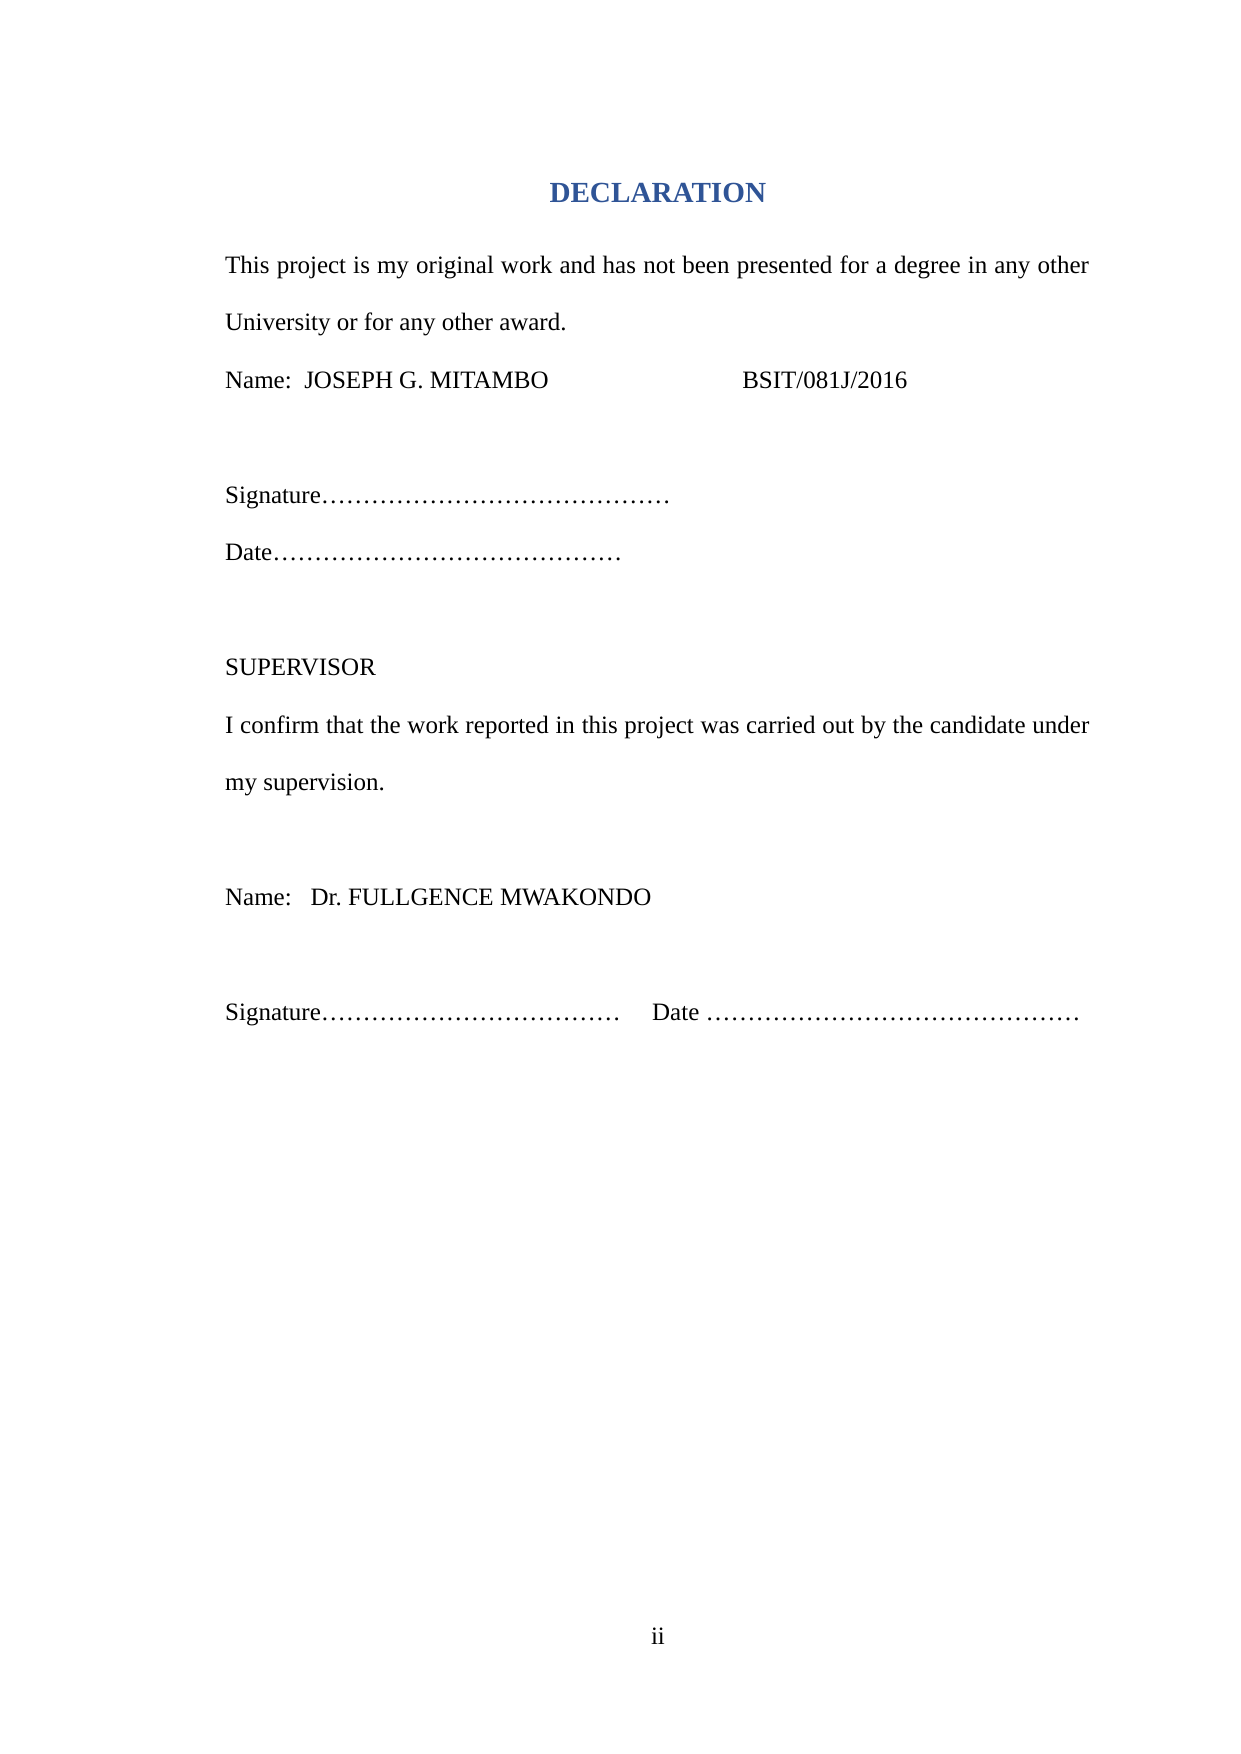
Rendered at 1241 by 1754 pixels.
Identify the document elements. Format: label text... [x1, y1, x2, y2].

text SUPERVISOR [225, 652, 1090, 681]
text Signature……………………………… Date ……………………………………… [225, 997, 1090, 1026]
text Name: Dr. FULLGENCE MWAKONDO [225, 882, 1090, 911]
text Name: JOSEPH G. MITAMBO BSIT/081J/2016 [225, 365, 1090, 393]
text I confirm that the work reported in this project was carried out by the candidate under my supervision. [225, 710, 1090, 796]
text This project is my original work and has not been presented for a degree in any other University or for any other award. [225, 250, 1090, 336]
subtitle DECLARATION [225, 175, 1090, 208]
text Signature…………………………………… Date…………………………………… [225, 480, 1090, 566]
